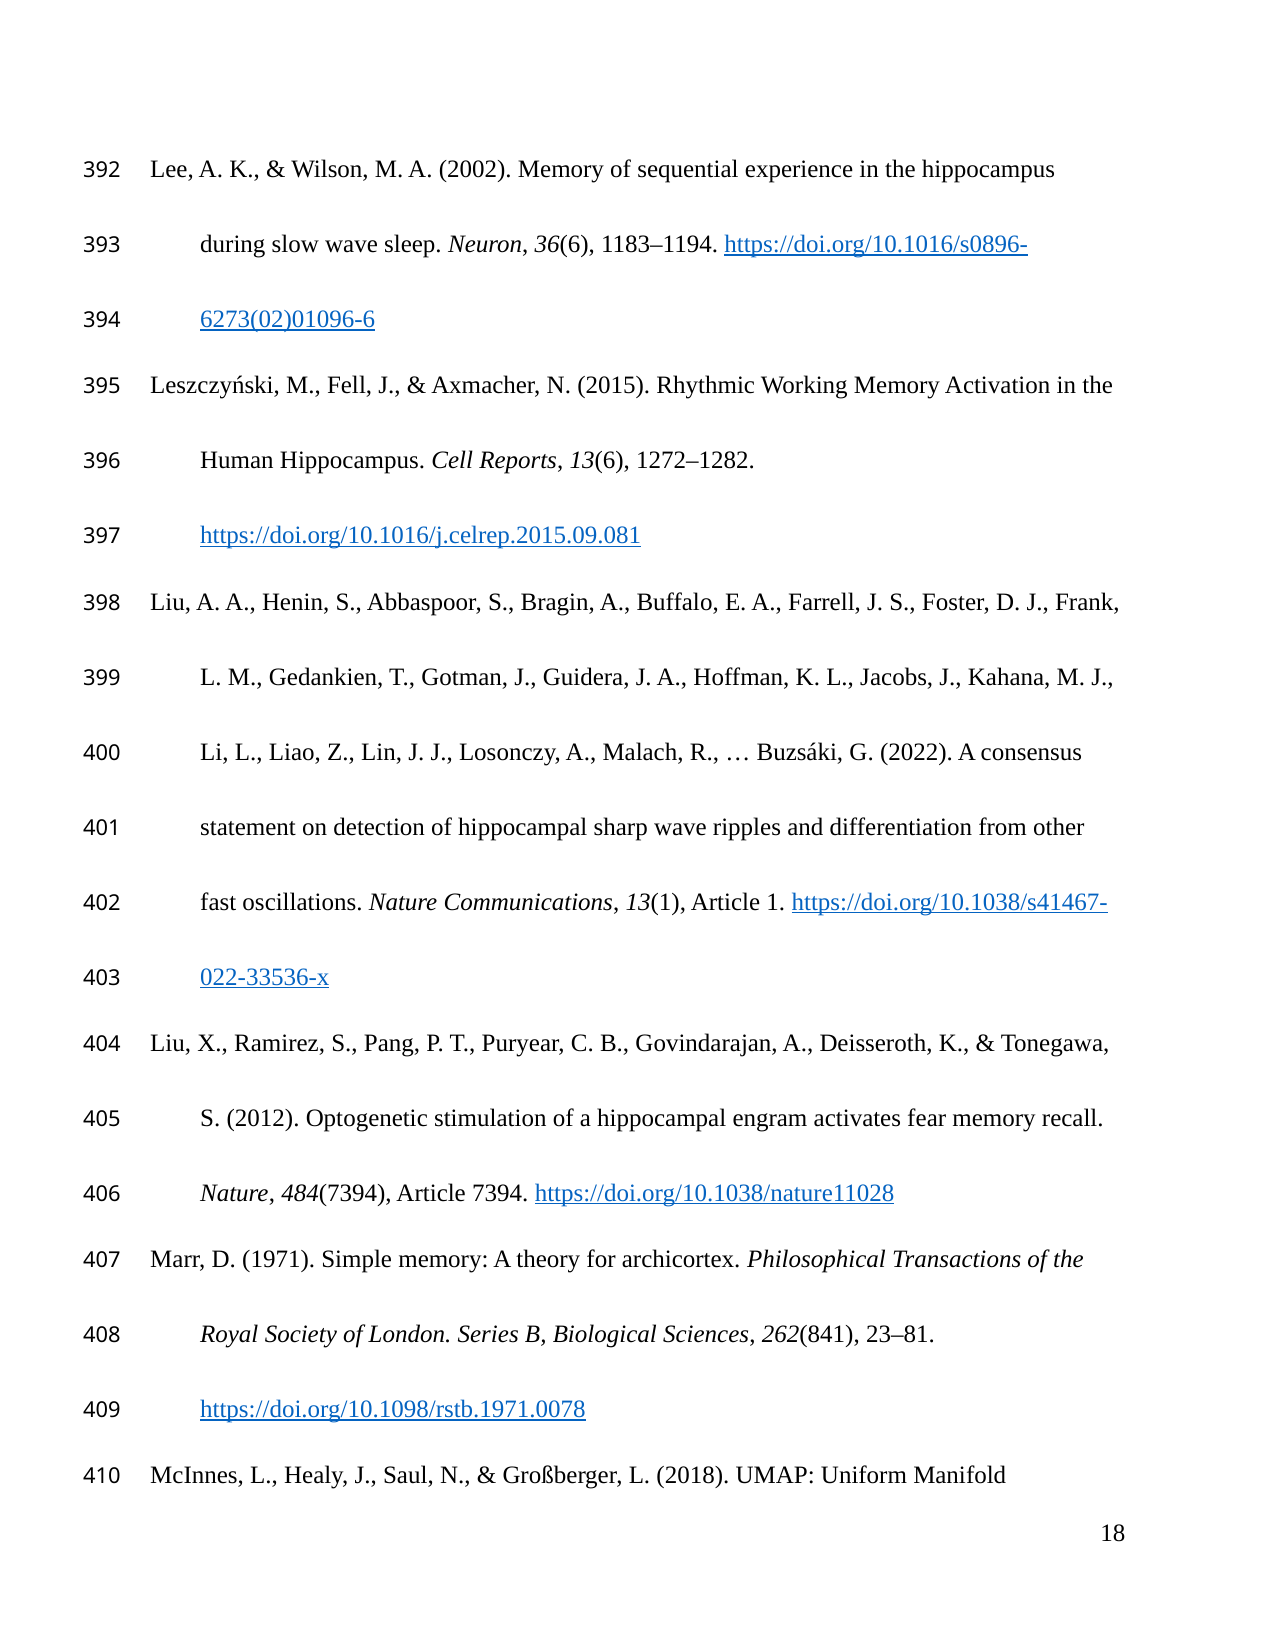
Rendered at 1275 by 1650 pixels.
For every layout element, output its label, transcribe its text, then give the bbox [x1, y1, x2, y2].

text Lee, A. K., & Wilson, M. A. (2002). Memory of sequential experience in the hippocampus during slow wave sleep. Neuron, 36(6), 1183–1194. https://doi.org/10.1016/s0896-6273(02)01096-6 [150, 150, 1125, 337]
text Liu, X., Ramirez, S., Pang, P. T., Puryear, C. B., Govindarajan, A., Deisseroth, K., & Tonegawa, S. (2012). Optogenetic stimulation of a hippocampal engram activates fear memory recall. Nature, 484(7394), Article 7394. https://doi.org/10.1038/nature11028 [150, 1024, 1125, 1211]
text Marr, D. (1971). Simple memory: A theory for archicortex. Philosophical Transactions of the Royal Society of London. Series B, Biological Sciences, 262(841), 23–81. https://doi.org/10.1098/rstb.1971.0078 [150, 1240, 1125, 1427]
text Liu, A. A., Henin, S., Abbaspoor, S., Bragin, A., Buffalo, E. A., Farrell, J. S., Foster, D. J., Frank, L. M., Gedankien, T., Gotman, J., Guidera, J. A., Hoffman, K. L., Jacobs, J., Kahana, M. J., Li, L., Liao, Z., Lin, J. J., Losonczy, A., Malach, R., … Buzsáki, G. (2022). A consensus statement on detection of hippocampal sharp wave ripples and differentiation from other fast oscillations. Nature Communications, 13(1), Article 1. https://doi.org/10.1038/s41467-022-33536-x [150, 582, 1125, 995]
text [150, 1456, 1125, 1494]
text Leszczyński, M., Fell, J., & Axmacher, N. (2015). Rhythmic Working Memory Activation in the Human Hippocampus. Cell Reports, 13(6), 1272–1282. https://doi.org/10.1016/j.celrep.2015.09.081 [150, 366, 1125, 554]
